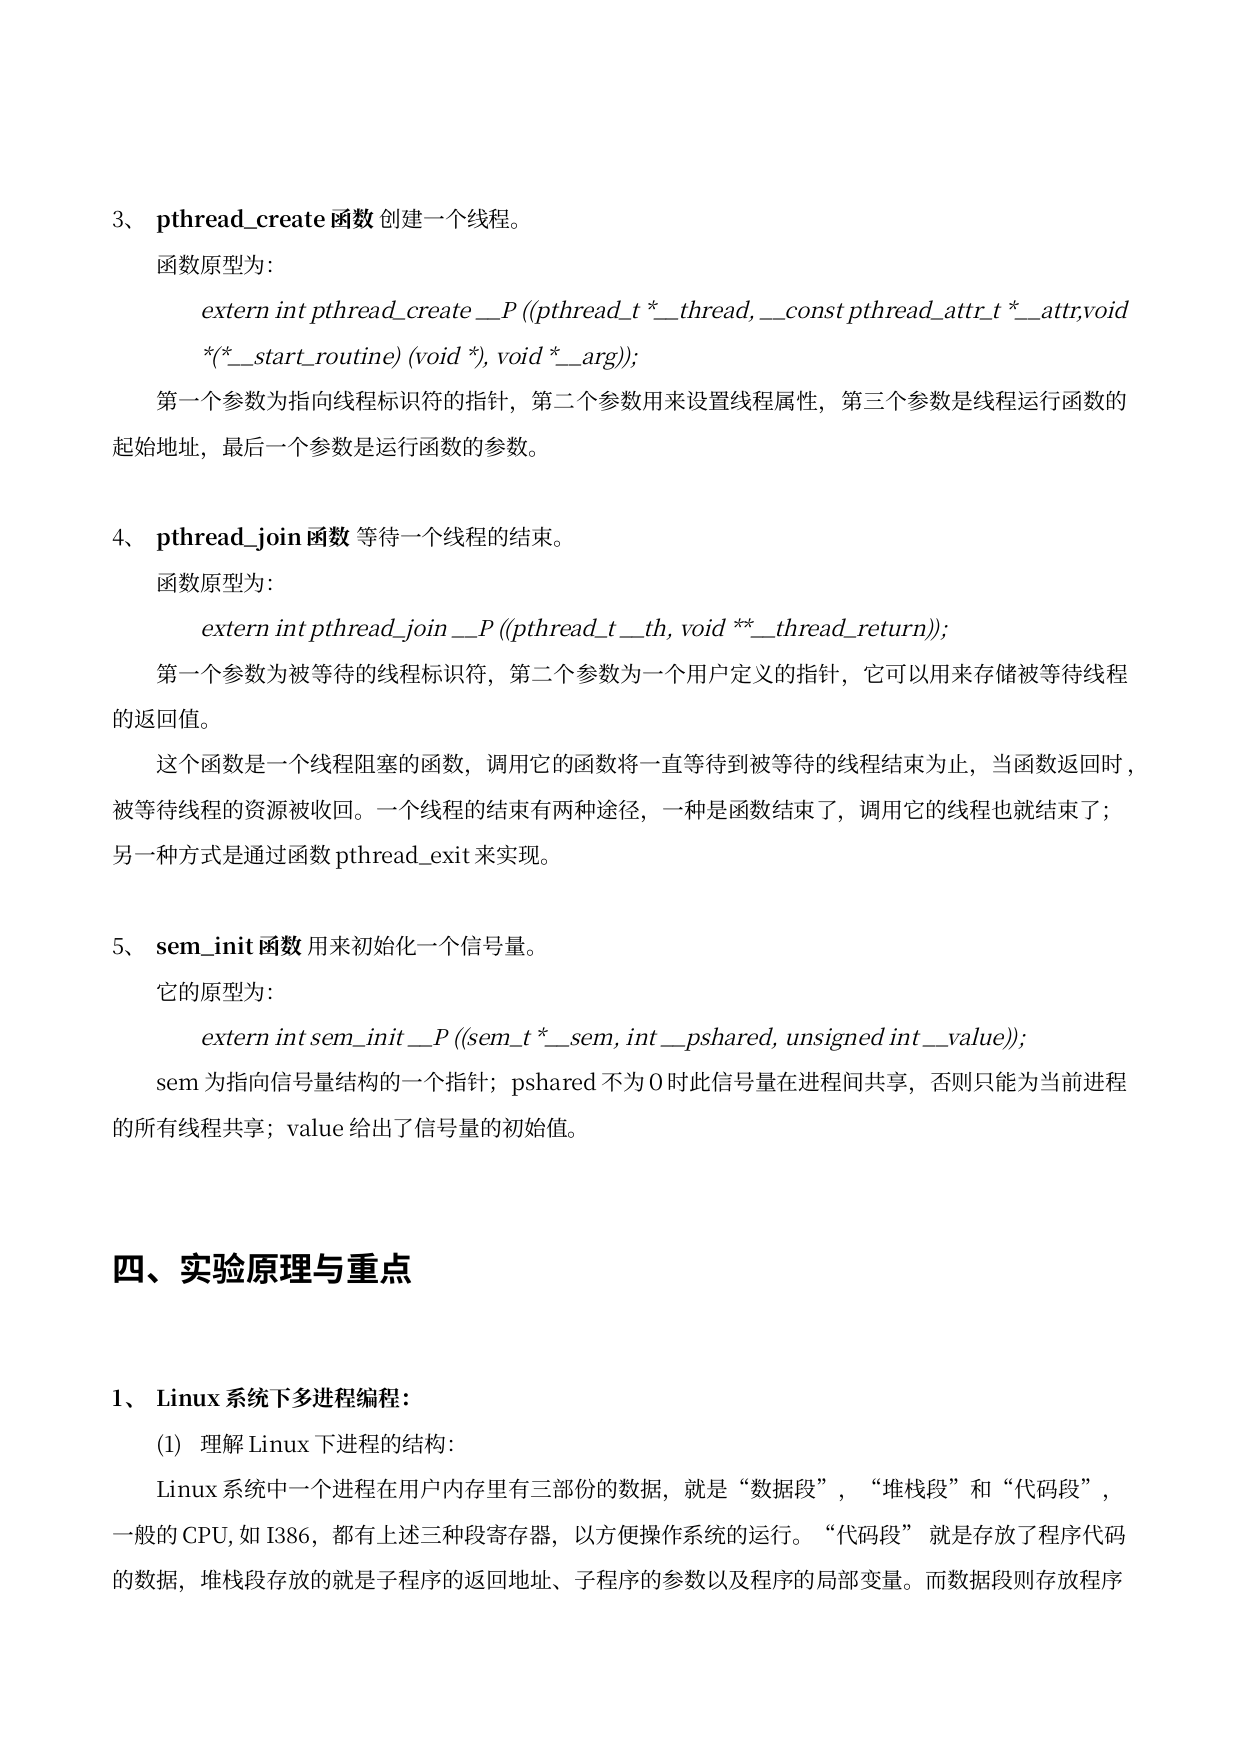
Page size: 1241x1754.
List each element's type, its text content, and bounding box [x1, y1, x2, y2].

list pthread_join函数 等待一个线程的结束。 [112, 514, 1128, 559]
text 函数原型为： [112, 241, 1128, 287]
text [112, 1465, 1128, 1602]
text sem为指向信号量结构的一个指针；pshared不为０时此信号量在进程间共享，否则只能为当前进程的所有线程共享；value给出了信号量的初始值。 [112, 1059, 1128, 1149]
text extern int pthread_join __P ((pthread_t __th, void **__thread_return)); [156, 604, 1128, 650]
text 这个函数是一个线程阻塞的函数，调用它的函数将一直等待到被等待的线程结束为止，当函数返回时，被等待线程的资源被收回。一个线程的结束有两种途径，一种是函数结束了，调用它的线程也就结束了；另一种方式是通过函数pthread_exit来实现。 [112, 741, 1128, 877]
list 理解Linux下进程的结构： [156, 1420, 1128, 1465]
text extern int sem_init __P ((sem_t *__sem, int __pshared, unsigned int __value)); [156, 1013, 1128, 1059]
text 它的原型为： [112, 968, 1128, 1013]
text 第一个参数为指向线程标识符的指针，第二个参数用来设置线程属性，第三个参数是线程运行函数的起始地址，最后一个参数是运行函数的参数。 [112, 377, 1128, 468]
list Linux系统下多进程编程： [112, 1374, 1128, 1420]
text 函数原型为： [112, 559, 1128, 604]
subtitle 实验原理与重点 [112, 1222, 1128, 1313]
text 第一个参数为被等待的线程标识符，第二个参数为一个用户定义的指针，它可以用来存储被等待线程的返回值。 [112, 650, 1128, 741]
list pthread_create函数 创建一个线程。 [112, 196, 1128, 241]
text extern int pthread_create __P ((pthread_t *__thread, __const pthread_attr_t *__attr,void *(*__start_routine) (void *), void *__arg)); [200, 287, 1128, 377]
list sem_init函数 用来初始化一个信号量。 [112, 922, 1128, 968]
